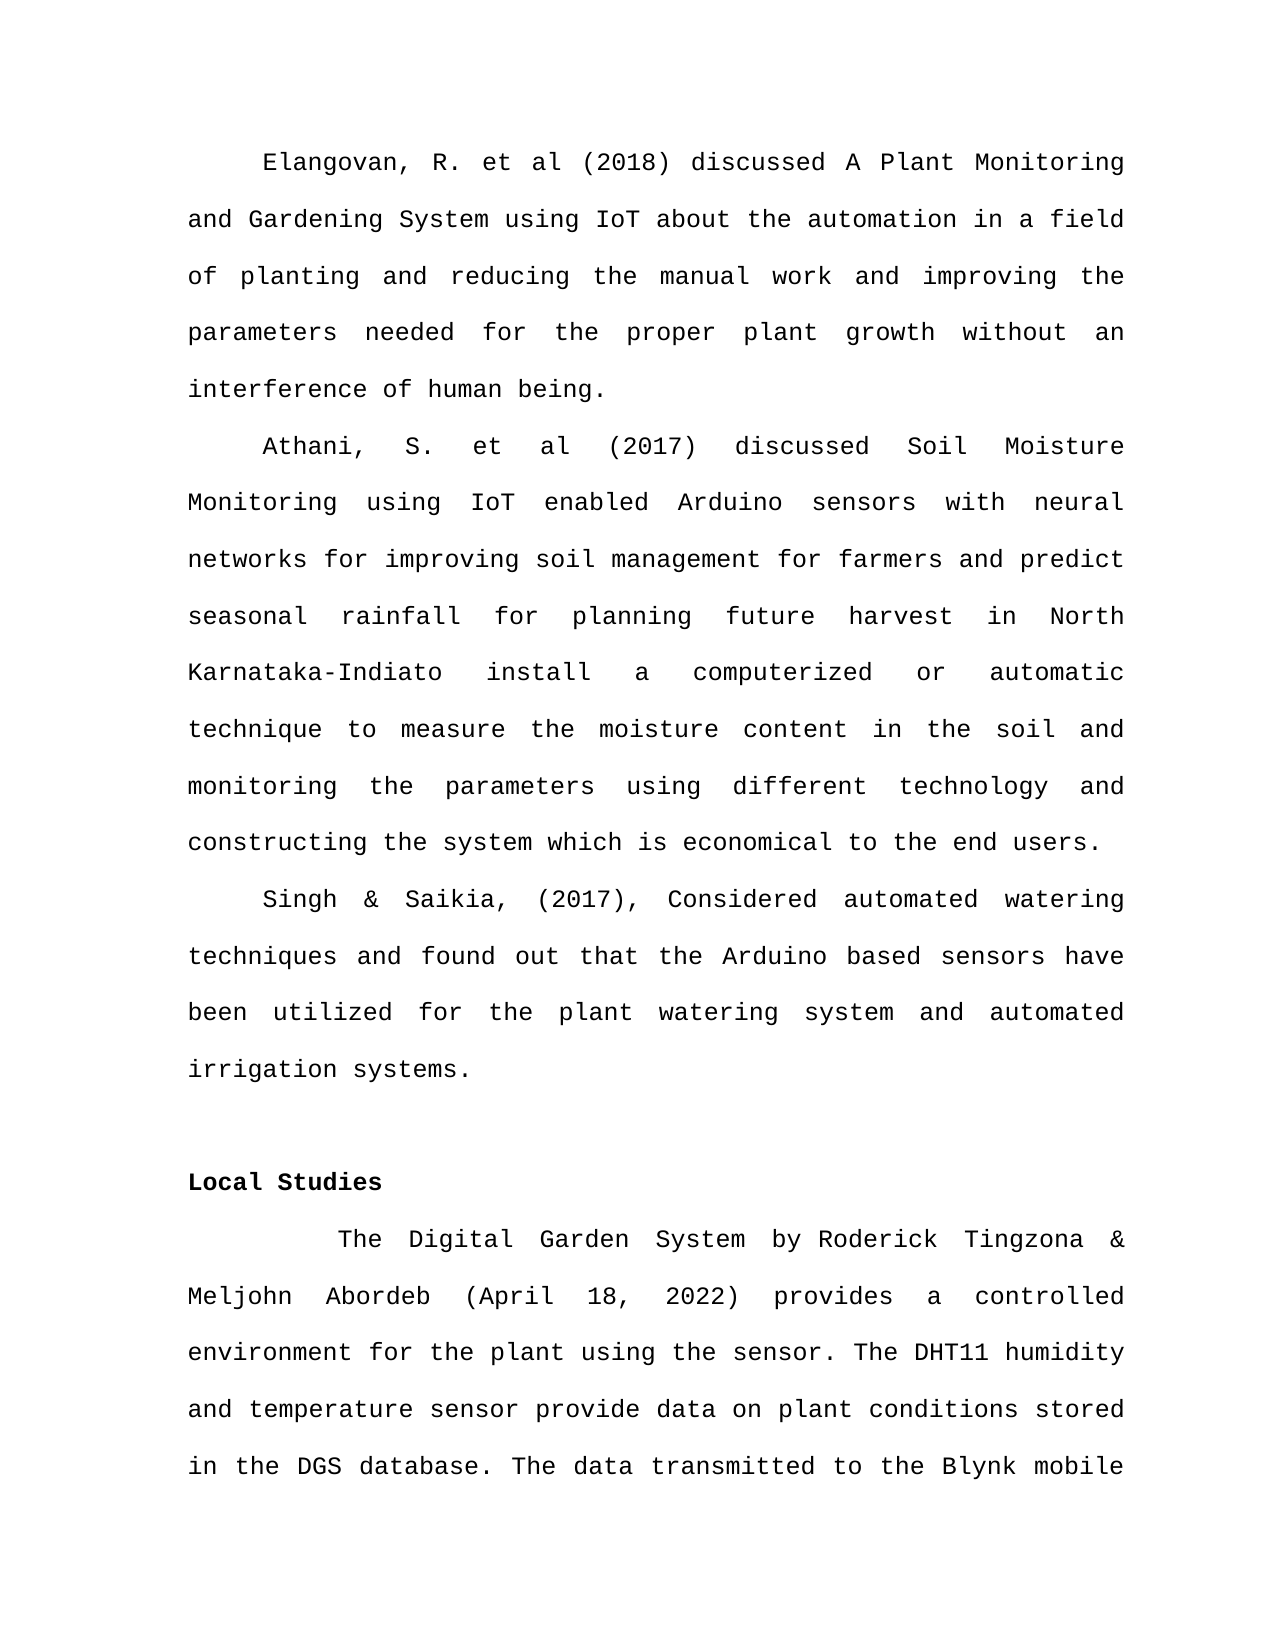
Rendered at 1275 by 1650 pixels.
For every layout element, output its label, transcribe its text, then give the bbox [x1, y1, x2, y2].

text Singh & Saikia, (2017), Considered automated watering techniques and found out that the Arduino based sensors have been utilized for the plant watering system and automated irrigation systems. [187, 887, 1125, 1085]
text Athani, S. et al (2017) discussed Soil Moisture Monitoring using IoT enabled Arduino sensors with neural networks for improving soil management for farmers and predict seasonal rainfall for planning future harvest in North Karnataka-Indiato install a computerized or automatic technique to measure the moisture content in the soil and monitoring the parameters using different technology and constructing the system which is economical to the end users. [187, 433, 1125, 858]
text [187, 1227, 1125, 1482]
text Elangovan, R. et al (2018) discussed A Plant Monitoring and Gardening System using IoT about the automation in a field of planting and reducing the manual work and improving the parameters needed for the proper plant growth without an interference of human being. [187, 150, 1125, 405]
text Local Studies [187, 1170, 1125, 1198]
